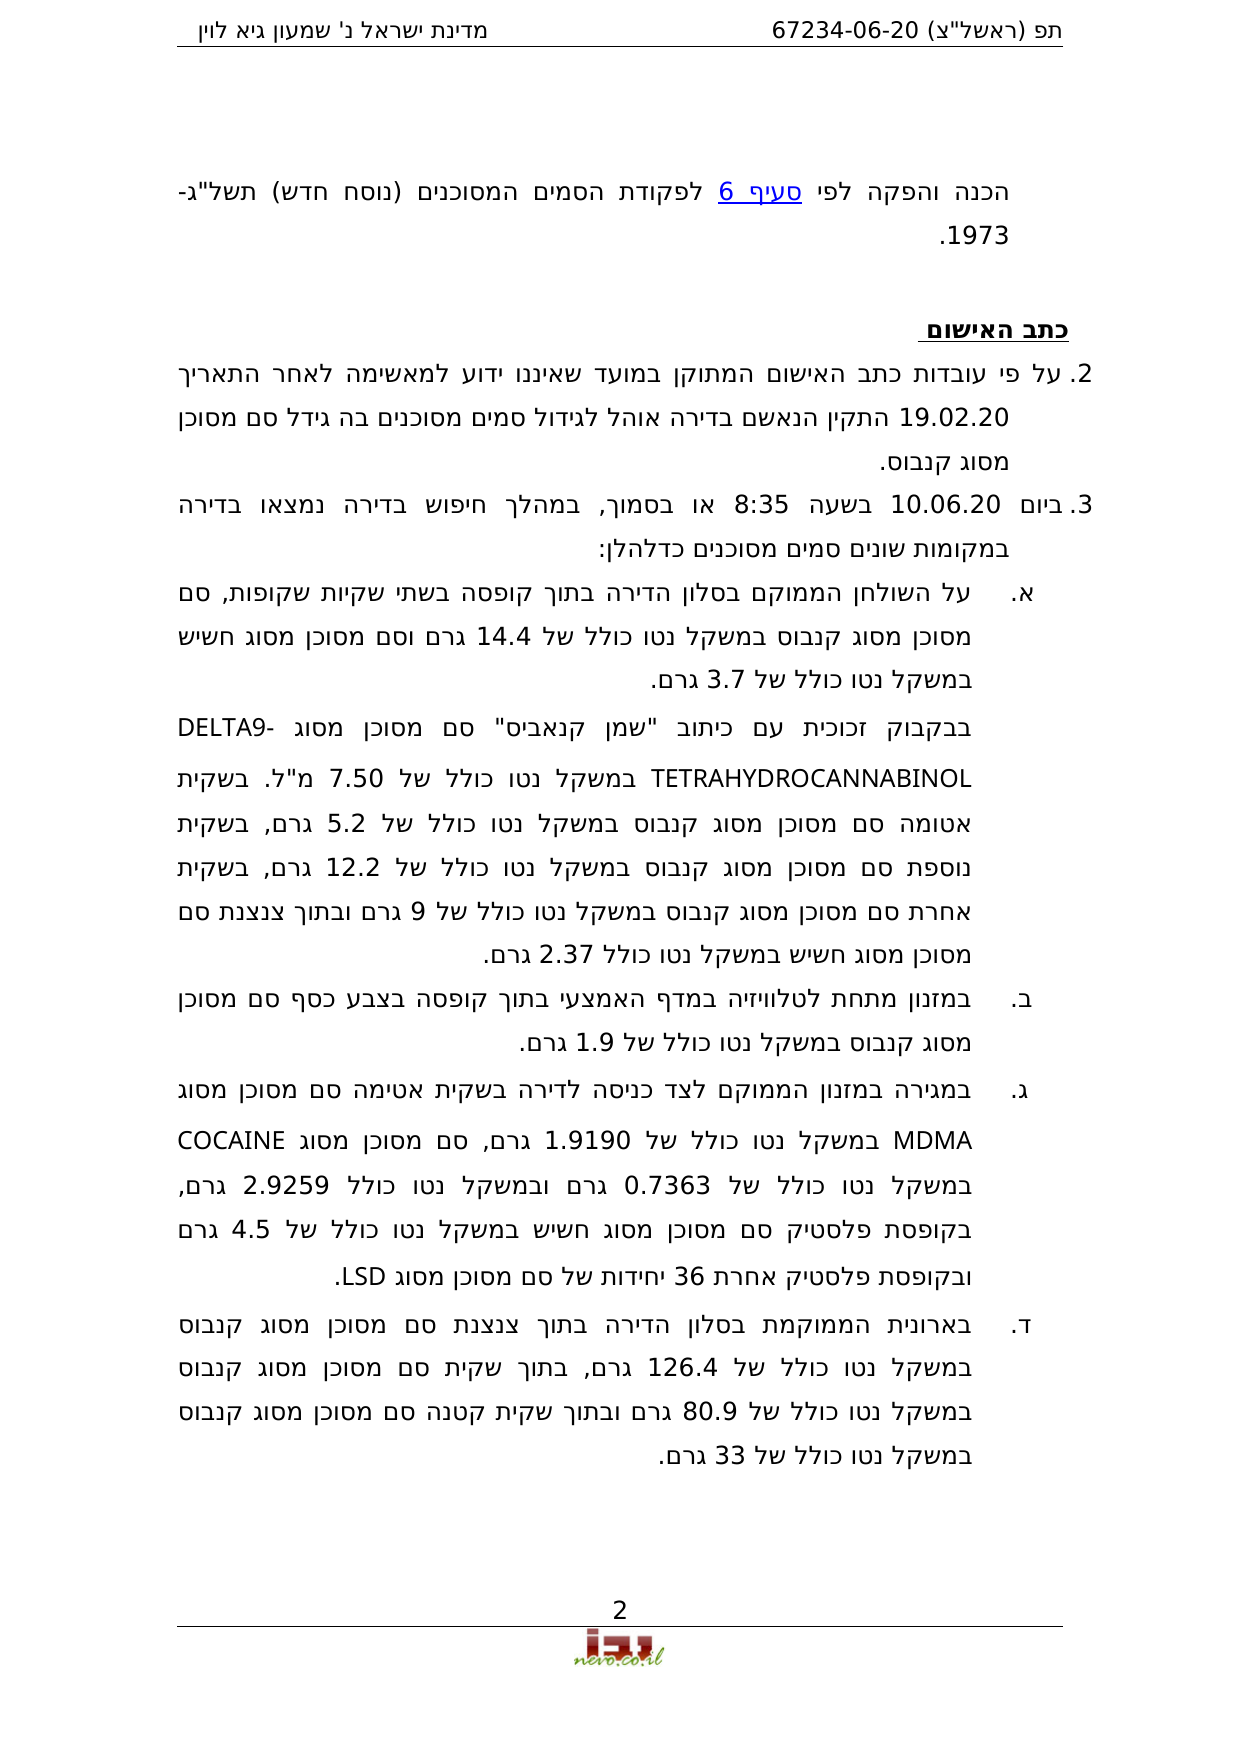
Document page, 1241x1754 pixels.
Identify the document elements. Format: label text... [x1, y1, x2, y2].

picture [574, 1628, 666, 1667]
text כתב האישום [177, 316, 1069, 345]
list על השולחן הממוקם בסלון הדירה בתוך קופסה בשתי שקיות שקופות, סם מסוכן מסוג קנבוס במשקל נטו כולל של 14.4 גרם וסם מסוכן מסוג חשיש במשקל נטו כולל של 3.7 גרם. [177, 578, 1010, 695]
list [177, 177, 1069, 250]
list במזנון מתחת לטלוויזיה במדף האמצעי בתוך קופסה בצבע כסף סם מסוכן מסוג קנבוס במשקל נטו כולל של 1.9 גרם. [177, 984, 1010, 1057]
list בבקבוק זכוכית עם כיתוב "שמן קנאביס" סם מסוכן מסוג DELTA9-TETRAHYDROCANNABINOL במשקל נטו כולל של 7.50 מ"ל. בשקית אטומה סם מסוכן מסוג קנבוס במשקל נטו כולל של 5.2 גרם, בשקית נוספת סם מסוכן מסוג קנבוס במשקל נטו כולל של 12.2 גרם, בשקית אחרת סם מסוכן מסוג קנבוס במשקל נטו כולל של 9 גרם ובתוך צנצנת סם מסוכן מסוג חשיש במשקל נטו כולל 2.37 גרם. [177, 709, 972, 969]
list בארונית הממוקמת בסלון הדירה בתוך צנצנת סם מסוכן מסוג קנבוס במשקל נטו כולל של 126.4 גרם, בתוך שקית סם מסוכן מסוג קנבוס במשקל נטו כולל של 80.9 גרם ובתוך שקית קטנה סם מסוכן מסוג קנבוס במשקל נטו כולל של 33 גרם. [177, 1310, 1010, 1470]
list על פי עובדות כתב האישום המתוקן במועד שאיננו ידוע למאשימה לאחר התאריך 19.02.20 התקין הנאשם בדירה אוהל לגידול סמים מסוכנים בה גידל סם מסוכן מסוג קנבוס. [177, 359, 1069, 476]
list ביום 10.06.20 בשעה 8:35 או בסמוך, במהלך חיפוש בדירה נמצאו בדירה במקומות שונים סמים מסוכנים כדלהלן: [177, 491, 1069, 564]
list במגירה במזנון הממוקם לצד כניסה לדירה בשקית אטימה סם מסוכן מסוג MDMA במשקל נטו כולל של 1.9190 גרם, סם מסוכן מסוג COCAINE במשקל נטו כולל של 0.7363 גרם ובמשקל נטו כולל 2.9259 גרם, בקופסת פלסטיק סם מסוכן מסוג חשיש במשקל נטו כולל של 4.5 גרם ובקופסת פלסטיק אחרת 36 יחידות של סם מסוכן מסוג LSD. [177, 1072, 1010, 1293]
